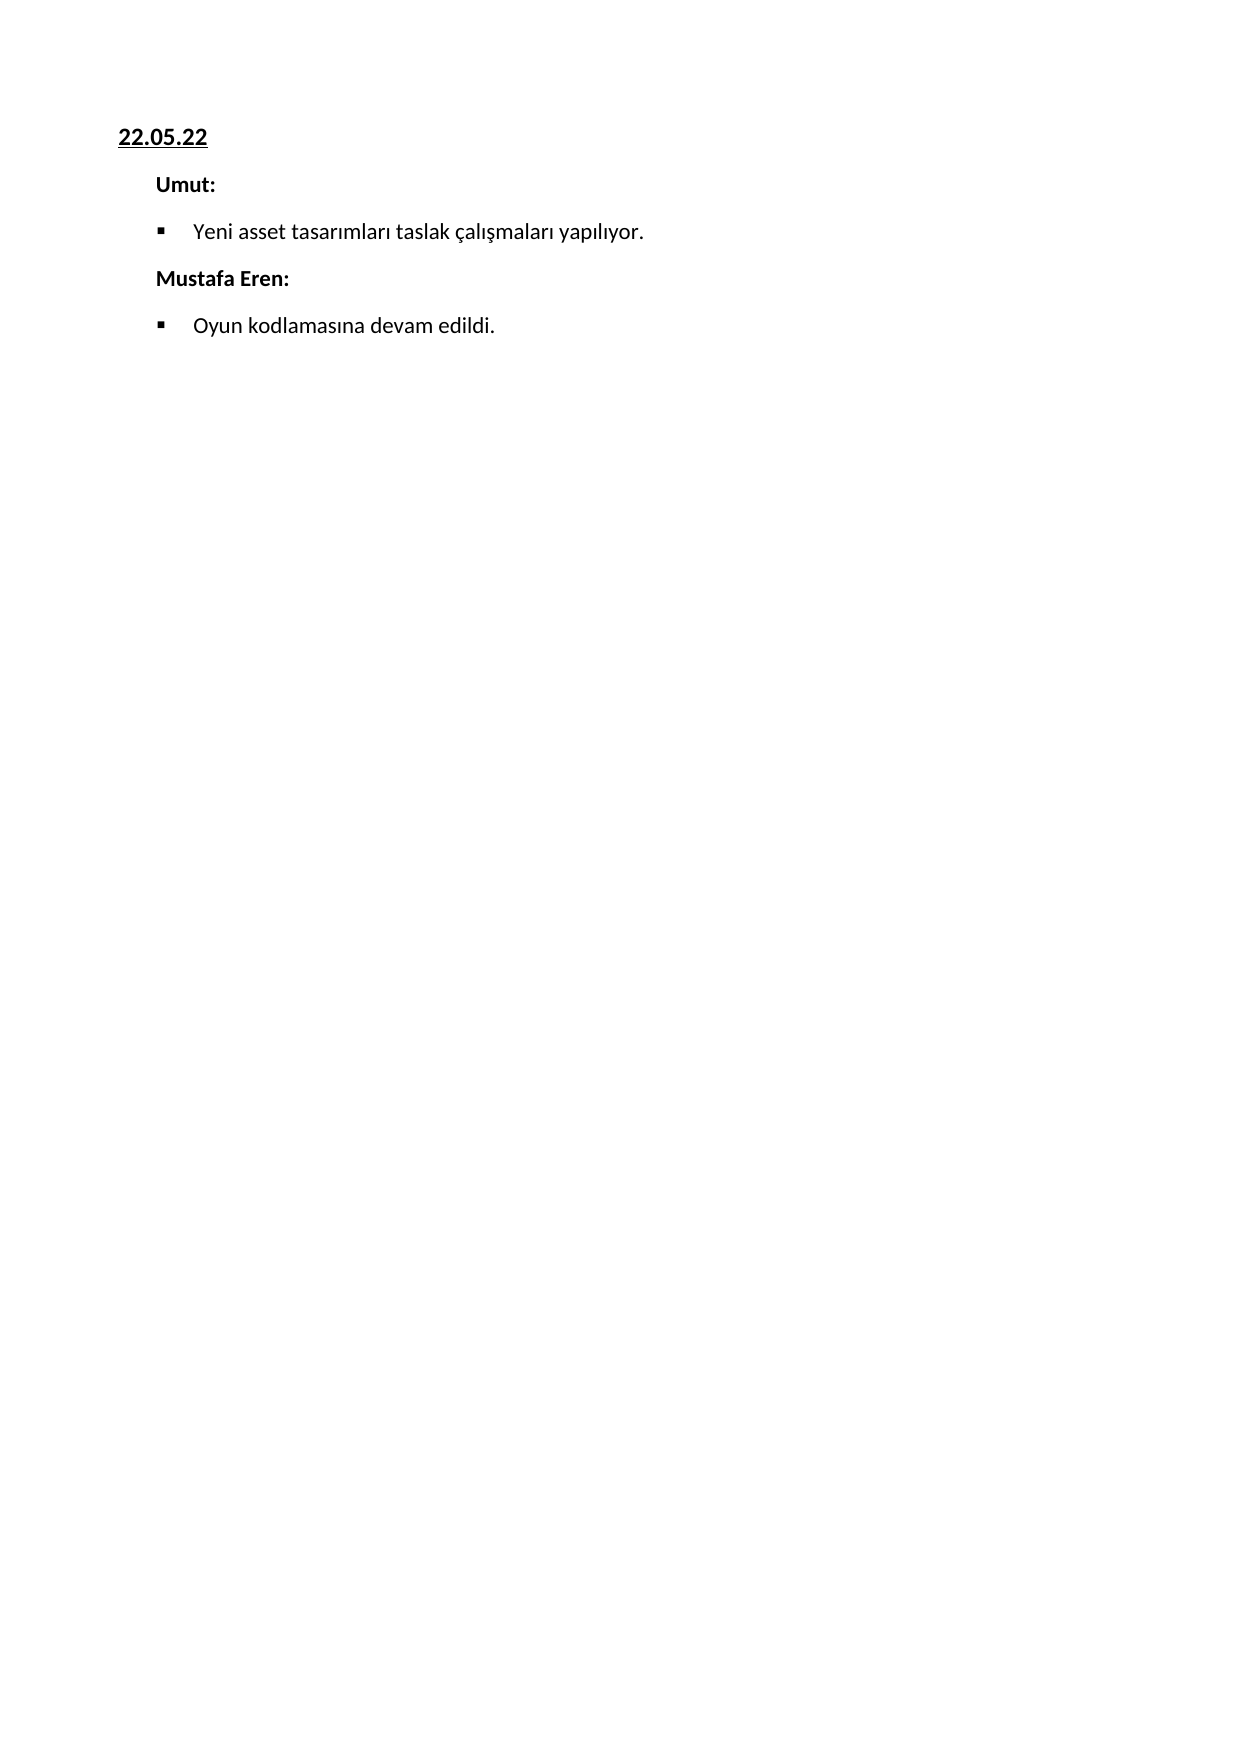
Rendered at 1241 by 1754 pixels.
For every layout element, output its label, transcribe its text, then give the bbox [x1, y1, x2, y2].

text Umut: [118, 170, 1122, 198]
text Mustafa Eren: [118, 264, 1122, 292]
list Oyun kodlamasına devam edildi. [156, 311, 1122, 339]
list Yeni asset tasarımları taslak çalışmaları yapılıyor. [156, 217, 1122, 245]
text 22.05.22 [118, 121, 1122, 151]
